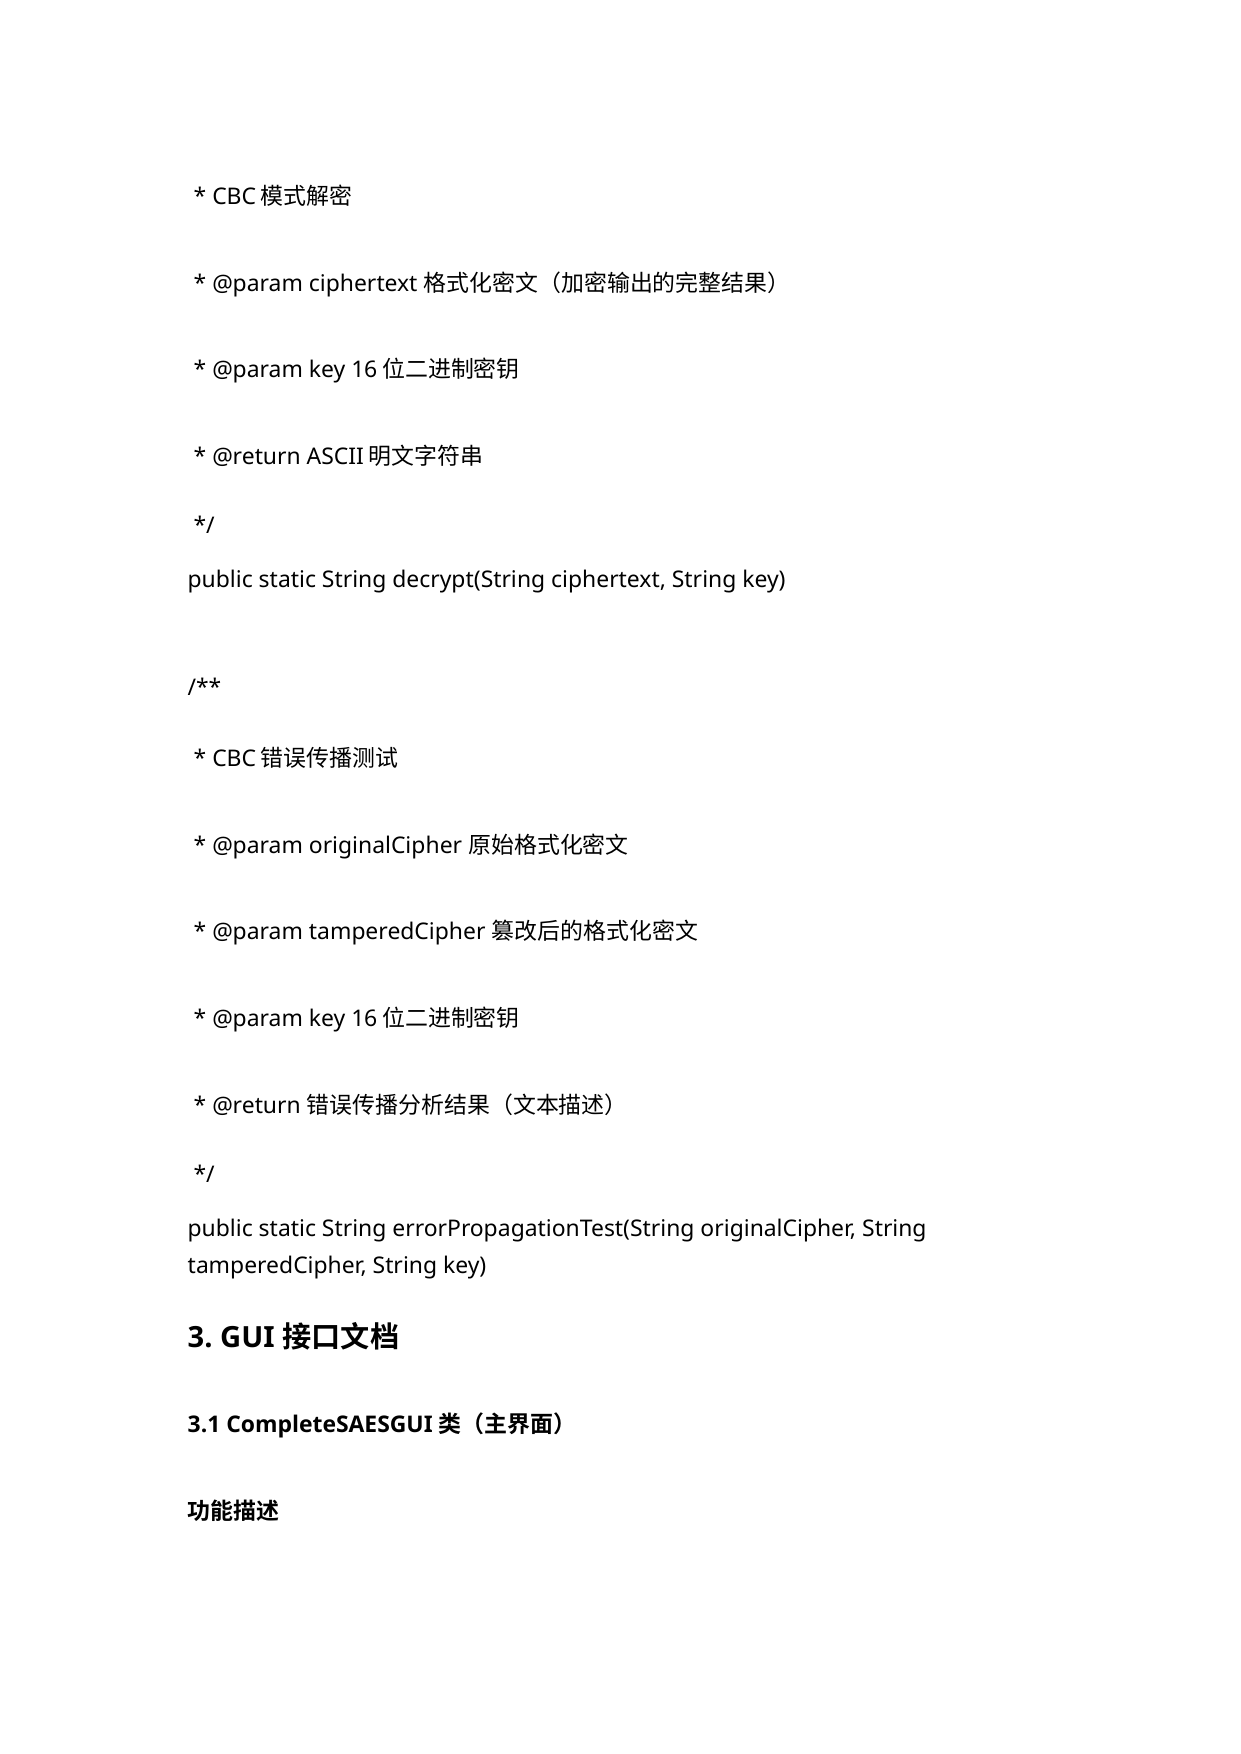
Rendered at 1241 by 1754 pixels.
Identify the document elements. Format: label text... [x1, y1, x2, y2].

text * @param tamperedCipher 篡改后的格式化密文 [187, 897, 1053, 962]
text * CBC错误传播测试 [187, 724, 1053, 789]
text * @return 错误传播分析结果（文本描述） [187, 1071, 1053, 1136]
text */ [187, 509, 1053, 541]
text 3.1 CompleteSAESGUI 类（主界面） [187, 1390, 1053, 1455]
text 3. GUI 接口文档 [187, 1302, 1053, 1367]
text public static String decrypt(String ciphertext, String key) [187, 562, 1053, 595]
text * @param originalCipher 原始格式化密文 [187, 811, 1053, 876]
text * CBC模式解密 [187, 162, 1053, 227]
text * @param key 16位二进制密钥 [187, 335, 1053, 400]
text * @param ciphertext 格式化密文（加密输出的完整结果） [187, 249, 1053, 314]
text * @return ASCII明文字符串 [187, 422, 1053, 487]
text * @param key 16位二进制密钥 [187, 984, 1053, 1049]
text 功能描述 [187, 1477, 1053, 1542]
text */ [187, 1157, 1053, 1190]
text public static String errorPropagationTest(String originalCipher, String tamperedCipher, String key) [187, 1211, 1053, 1281]
text /** [187, 670, 1053, 703]
